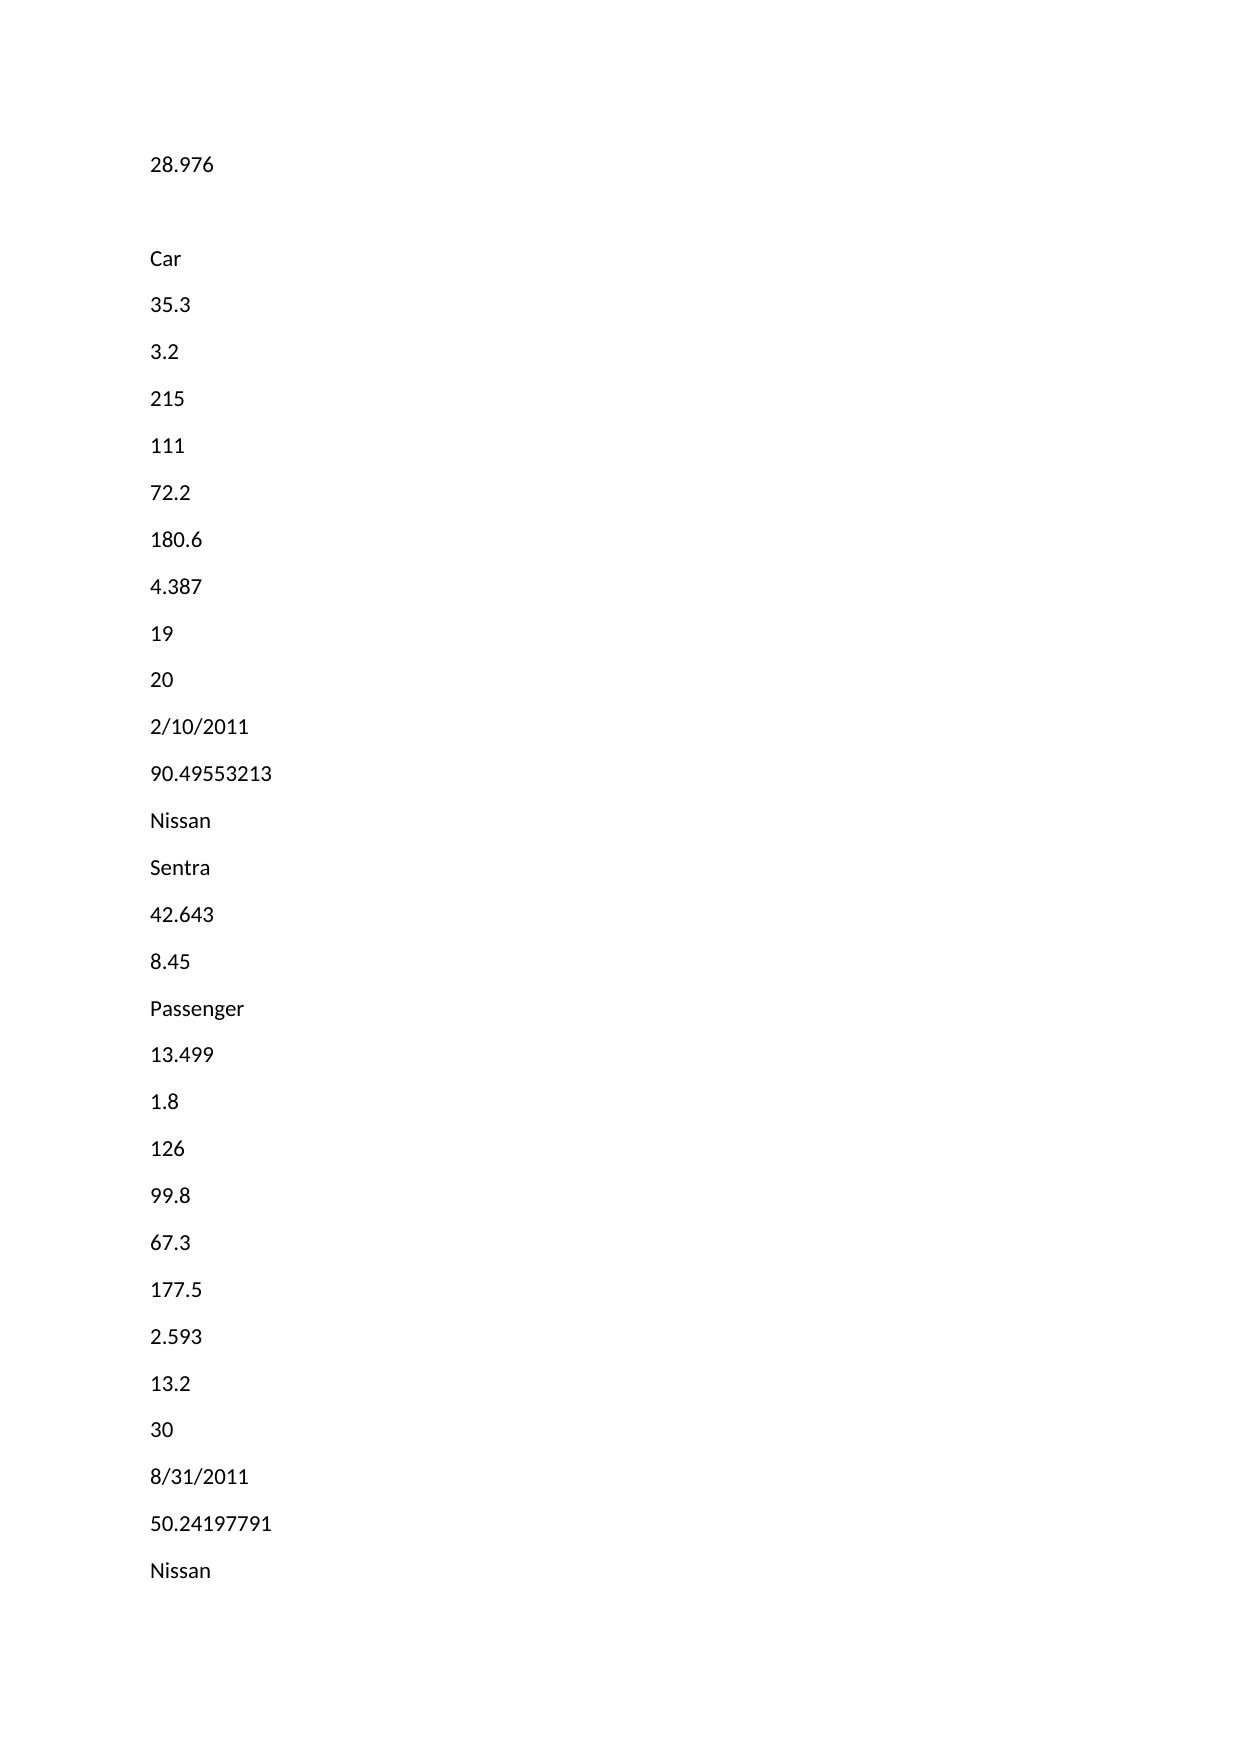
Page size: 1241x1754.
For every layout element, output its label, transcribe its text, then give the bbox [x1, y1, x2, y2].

text 42.643 [150, 900, 1090, 928]
text 8.45 [150, 947, 1090, 975]
text Nissan [150, 1556, 1090, 1584]
text Passenger [150, 994, 1090, 1022]
text 19 [150, 619, 1090, 647]
text 13.499 [150, 1041, 1090, 1069]
text 99.8 [150, 1181, 1090, 1209]
text 67.3 [150, 1228, 1090, 1256]
text 72.2 [150, 478, 1090, 506]
text 30 [150, 1416, 1090, 1444]
text 3.2 [150, 337, 1090, 366]
text Nissan [150, 806, 1090, 834]
text 111 [150, 431, 1090, 459]
text 126 [150, 1134, 1090, 1162]
text 177.5 [150, 1275, 1090, 1303]
text 90.49553213 [150, 759, 1090, 787]
text 180.6 [150, 525, 1090, 553]
text 215 [150, 384, 1090, 412]
text 28.976 [150, 150, 1090, 178]
text 8/31/2011 [150, 1462, 1090, 1491]
text 35.3 [150, 291, 1090, 319]
text 2/10/2011 [150, 712, 1090, 741]
text Sentra [150, 853, 1090, 881]
text 4.387 [150, 572, 1090, 600]
text 50.24197791 [150, 1509, 1090, 1537]
text 1.8 [150, 1087, 1090, 1116]
text 13.2 [150, 1369, 1090, 1397]
text Car [150, 244, 1090, 272]
text 20 [150, 666, 1090, 694]
text 2.593 [150, 1322, 1090, 1350]
